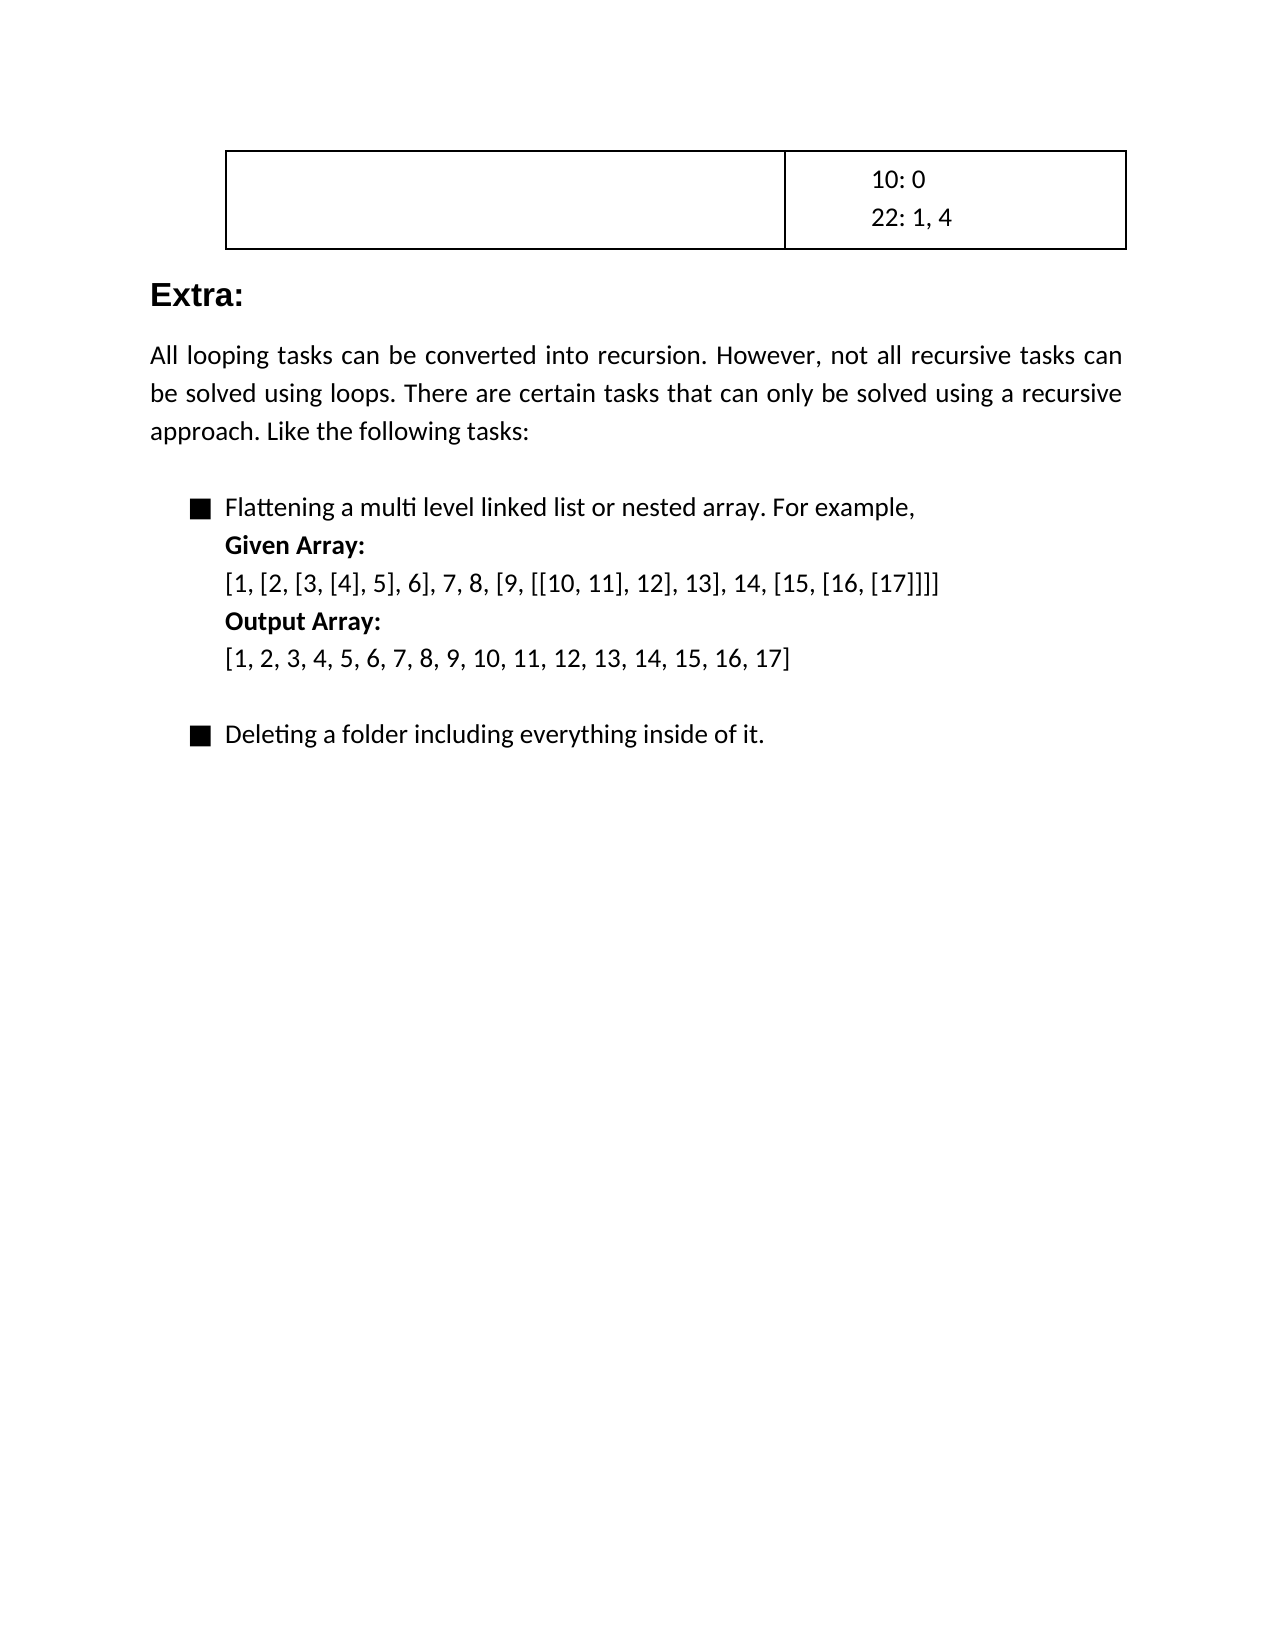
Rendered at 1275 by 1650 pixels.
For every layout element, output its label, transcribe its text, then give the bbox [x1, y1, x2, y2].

text All looping tasks can be converted into recursion. However, not all recursive tasks can be solved using loops. There are certain tasks that can only be solved using a recursive approach. Like the following tasks: [150, 338, 1125, 447]
text [1, [2, [3, [4], 5], 6], 7, 8, [9, [[10, 11], 12], 13], 14, [15, [16, [17]]]] [225, 566, 1125, 599]
subtitle Extra: [150, 275, 1125, 313]
text [1, 2, 3, 4, 5, 6, 7, 8, 9, 10, 11, 12, 13, 14, 15, 16, 17] [225, 642, 1125, 674]
text Given Array: [225, 528, 1125, 561]
list Flattening a multi level linked list or nested array. For example, [187, 490, 1125, 523]
text Output Array: [225, 604, 1125, 637]
list Deleting a folder including everything inside of it. [187, 717, 1125, 750]
